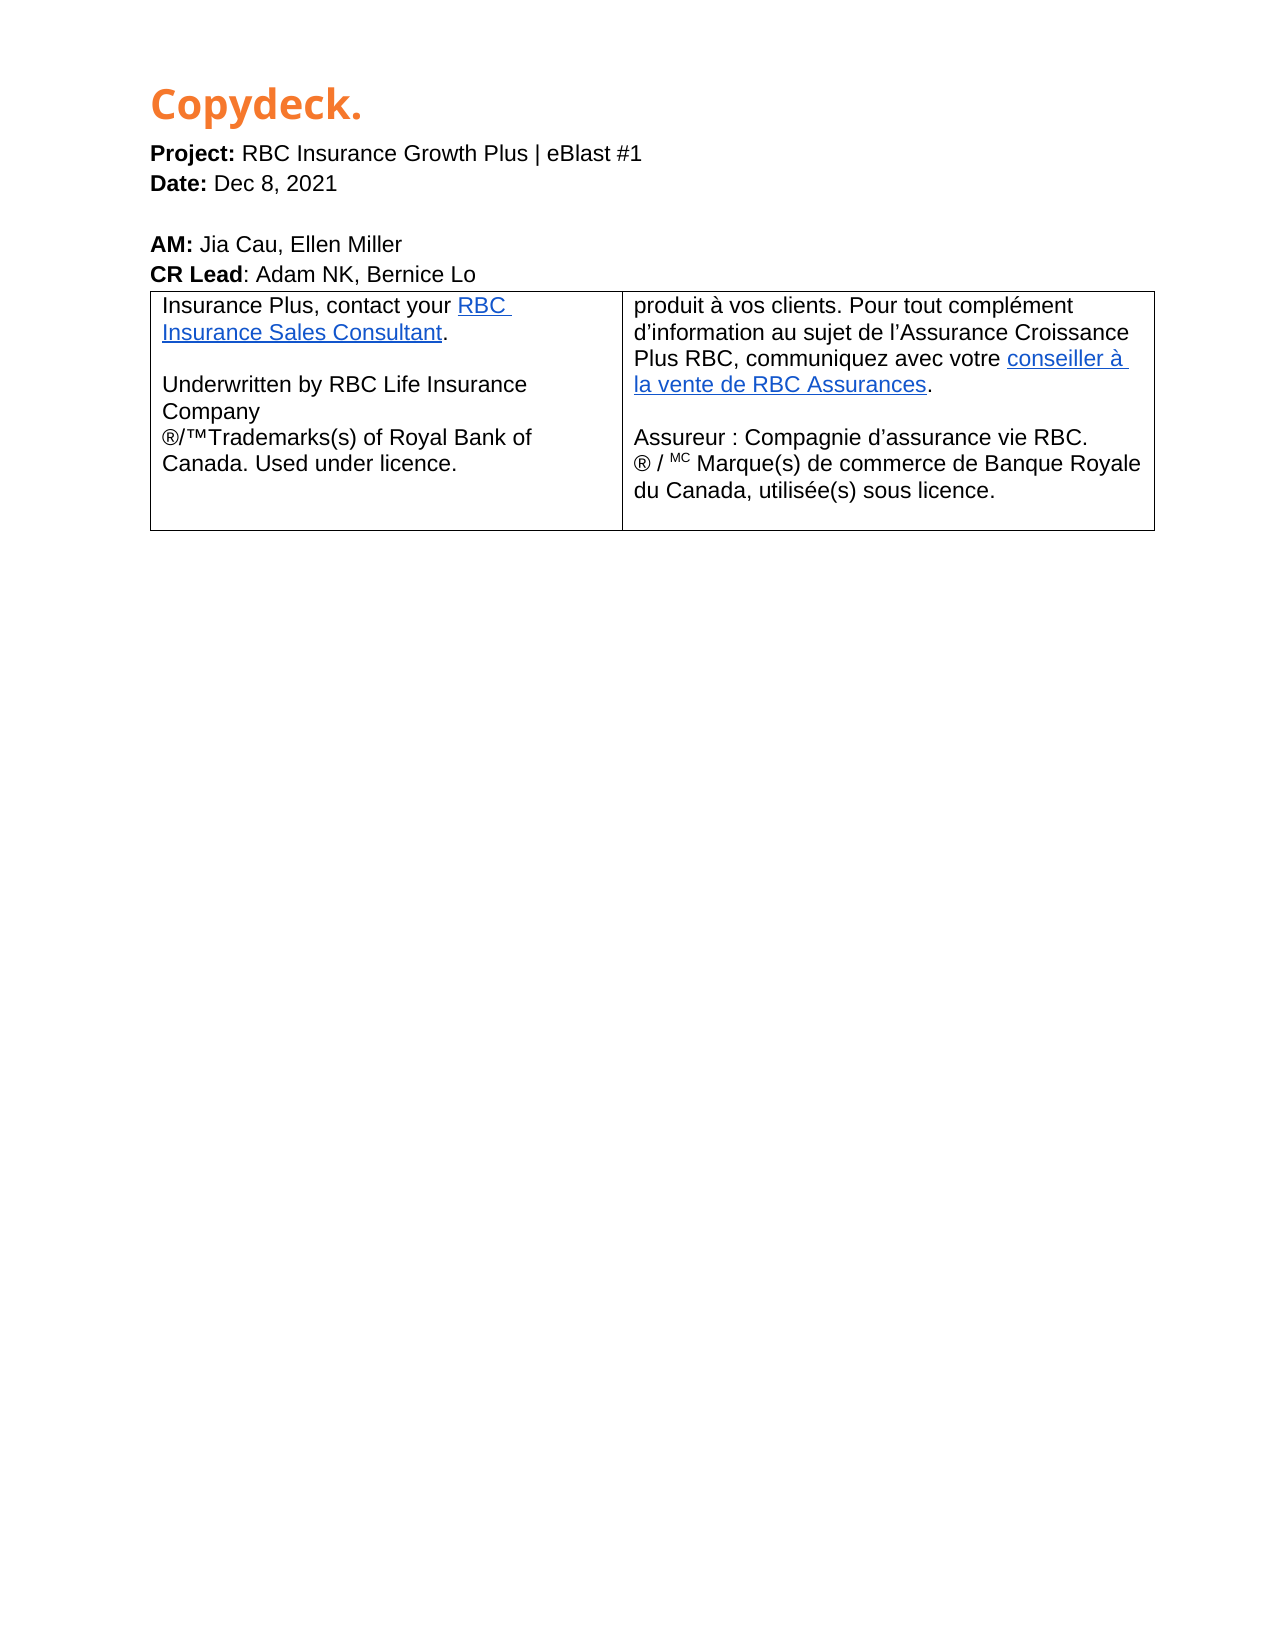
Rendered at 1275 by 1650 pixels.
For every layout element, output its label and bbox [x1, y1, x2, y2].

table_cell [623, 292, 1154, 529]
table_cell [151, 292, 622, 529]
